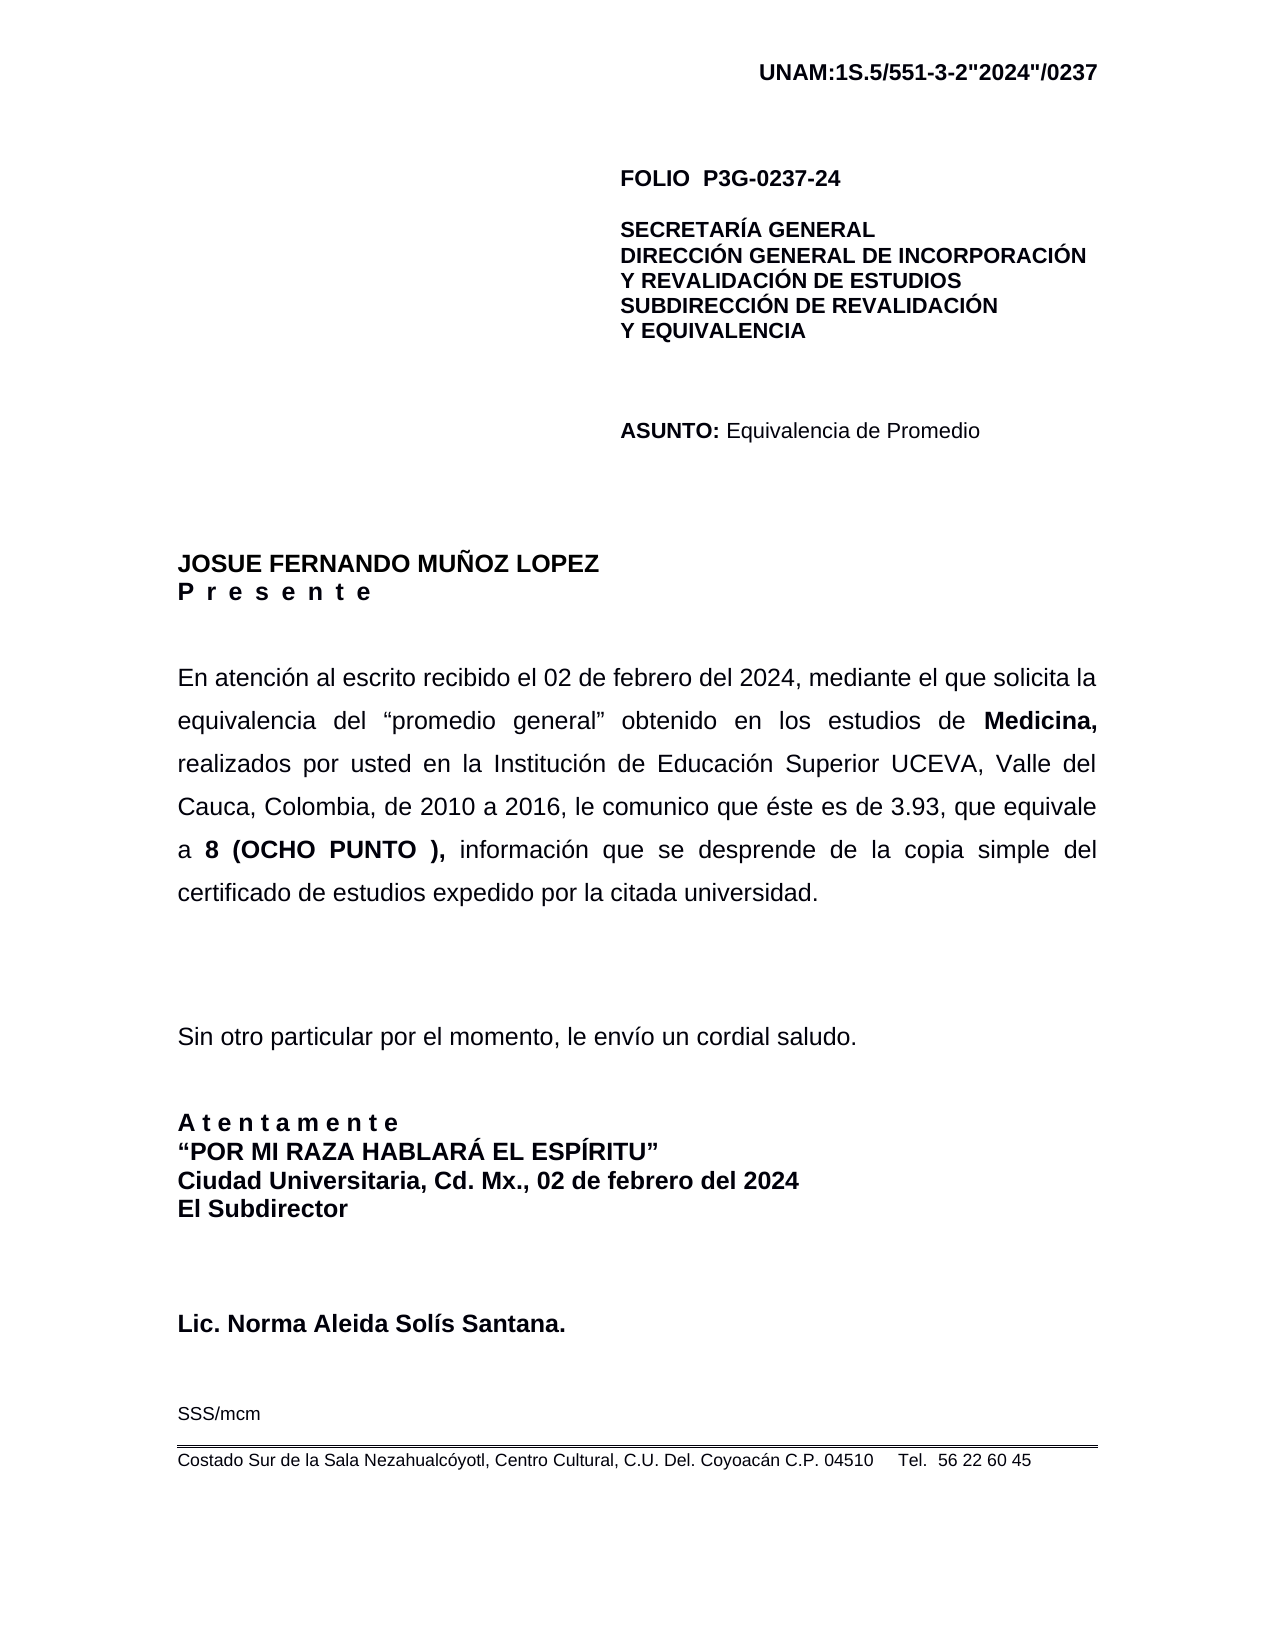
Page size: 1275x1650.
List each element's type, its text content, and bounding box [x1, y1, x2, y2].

text Ciudad Universitaria, Cd. Mx., 02 de febrero del 2024 [177, 1166, 1093, 1194]
text DIRECCIÓN GENERAL DE INCORPORACIÓN [620, 242, 1098, 268]
text UNAM:1S.5/551-3-2"2024"/0237 [646, 59, 1098, 86]
text SUBDIRECCIÓN DE REVALIDACIÓN [620, 293, 1098, 318]
text Sin otro particular por el momento, le envío un cordial saludo. [177, 1022, 1092, 1051]
text Y EQUIVALENCIA [620, 318, 1098, 343]
subtitle A t e n t a m e n t e [177, 1108, 1093, 1137]
text “POR MI RAZA HABLARÁ EL ESPÍRITU” [177, 1137, 1093, 1166]
text En atención al escrito recibido el 02 de febrero del 2024, mediante el que solicita la equivalencia del “promedio general” obtenido en los estudios de Medicina, realizados por usted en la Institución de Educación Superior UCEVA, Valle del Cauca, Colombia, de 2010 a 2016, le comunico que éste es de 3.93, que equivale a 8 (OCHO PUNTO ), información que se desprende de la copia simple del certificado de estudios expedido por la citada universidad. [177, 662, 1098, 907]
text SSS/mcm [177, 1403, 1098, 1424]
text ASUNTO: Equivalencia de Promedio [620, 418, 1098, 443]
text Y REVALIDACIÓN DE ESTUDIOS [620, 268, 1098, 293]
text FOLIO P3G-0237-24 [620, 164, 1098, 191]
subtitle El Subdirector [177, 1194, 1093, 1223]
text SECRETARÍA GENERAL [620, 217, 1098, 242]
text Costado Sur de la Sala Nezahualcóyotl, Centro Cultural, C.U. Del. Coyoacán C.P. 04510 Tel. 56 22 60 45 [177, 1448, 1098, 1470]
text Lic. Norma Aleida Solís Santana. [177, 1309, 1098, 1338]
text JOSUE FERNANDO MUÑOZ LOPEZ [177, 549, 1098, 577]
text Presente [177, 577, 1098, 606]
